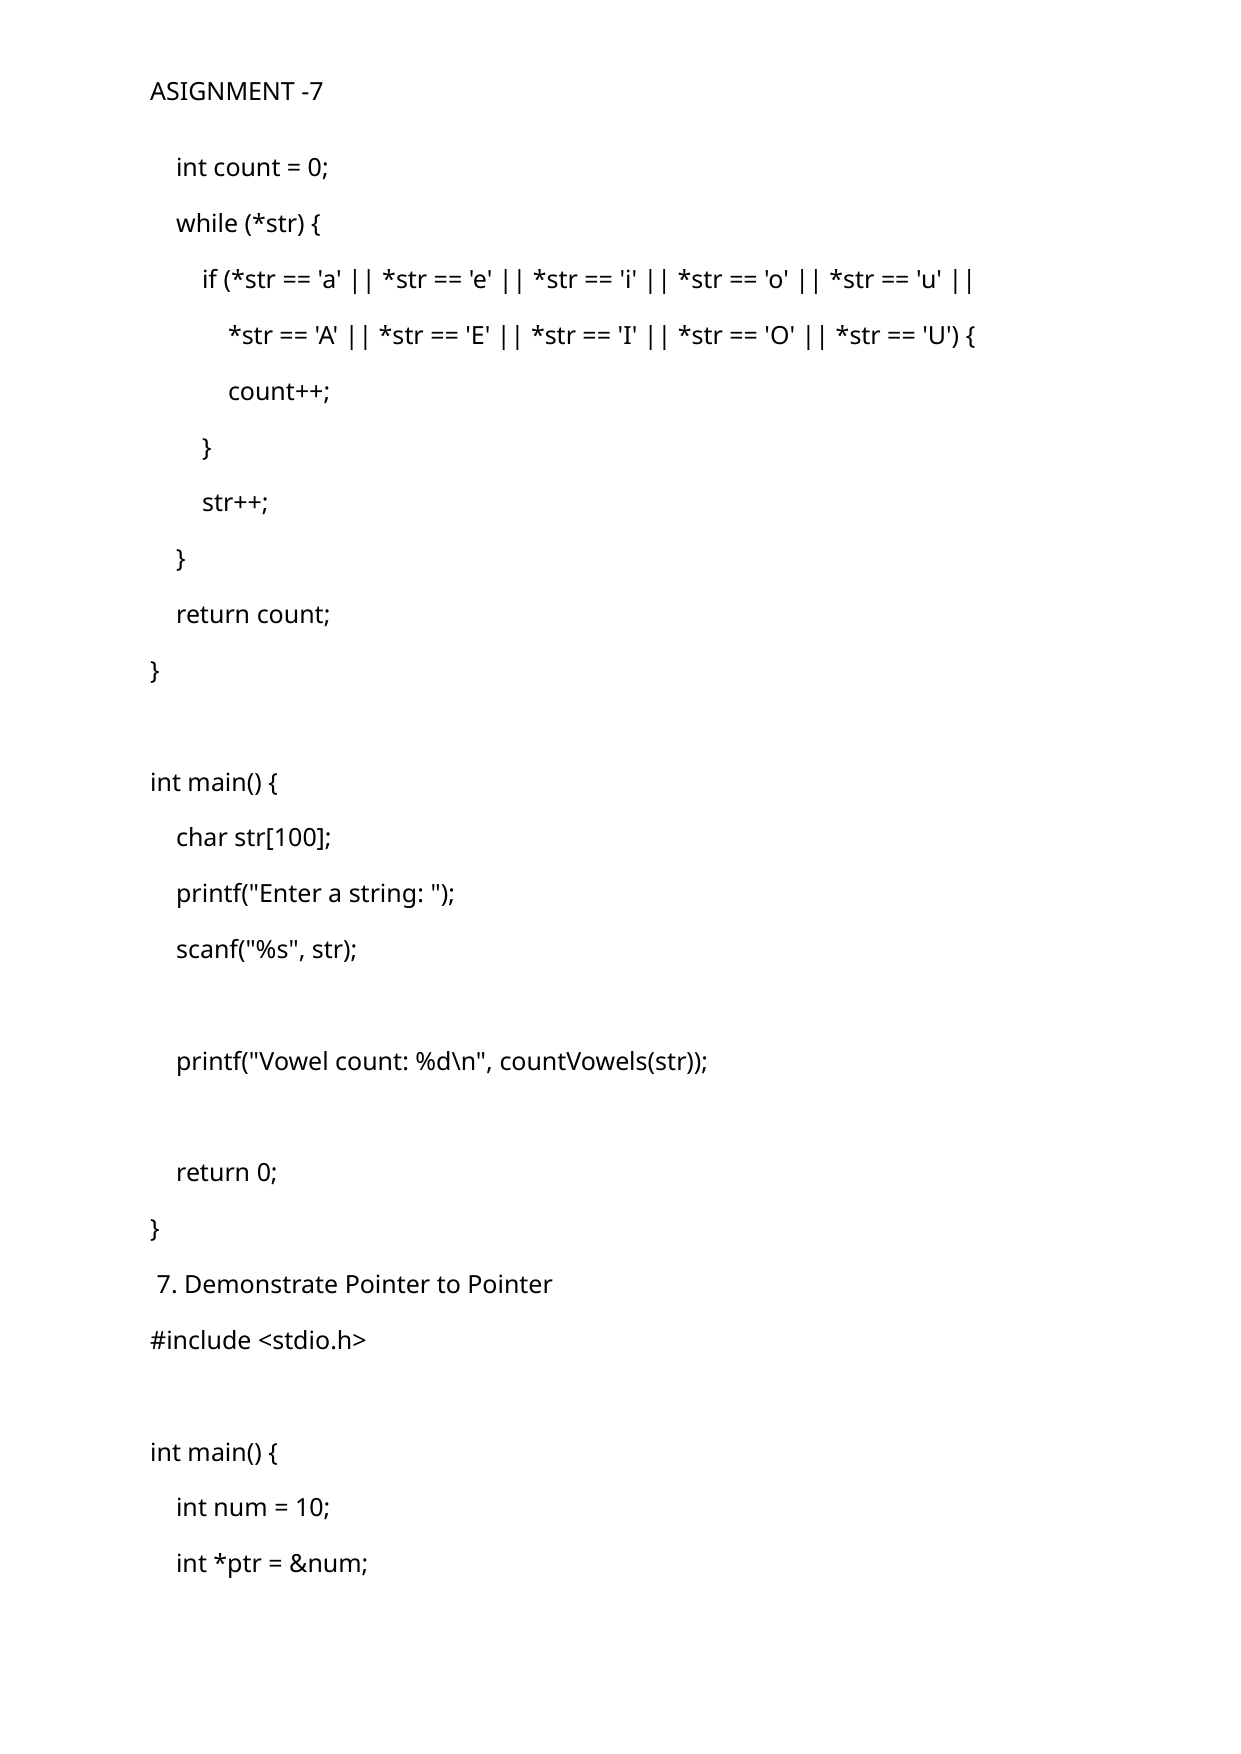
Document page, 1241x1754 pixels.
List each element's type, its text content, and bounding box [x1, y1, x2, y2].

text if (*str == 'a' || *str == 'e' || *str == 'i' || *str == 'o' || *str == 'u' || [150, 262, 1090, 296]
text scanf("%s", str); [150, 932, 1090, 966]
text return count; [150, 597, 1090, 631]
text #include <stdio.h> [150, 1322, 1090, 1357]
text while (*str) { [150, 206, 1090, 240]
text 7. Demonstrate Pointer to Pointer [150, 1267, 1090, 1301]
text char str[100]; [150, 820, 1090, 854]
text count++; [150, 373, 1090, 407]
text *str == 'A' || *str == 'E' || *str == 'I' || *str == 'O' || *str == 'U') { [150, 317, 1090, 352]
text int count = 0; [150, 150, 1090, 184]
text printf("Vowel count: %d\n", countVowels(str)); [150, 1043, 1090, 1077]
text return 0; [150, 1155, 1090, 1189]
text printf("Enter a string: "); [150, 876, 1090, 910]
text } [150, 429, 1090, 463]
text int main() { [150, 1434, 1090, 1468]
text } [150, 541, 1090, 575]
text int *ptr = &num; [150, 1546, 1090, 1580]
text } [150, 1211, 1090, 1245]
text } [150, 652, 1090, 687]
text str++; [150, 485, 1090, 519]
text int main() { [150, 764, 1090, 798]
text int num = 10; [150, 1490, 1090, 1524]
